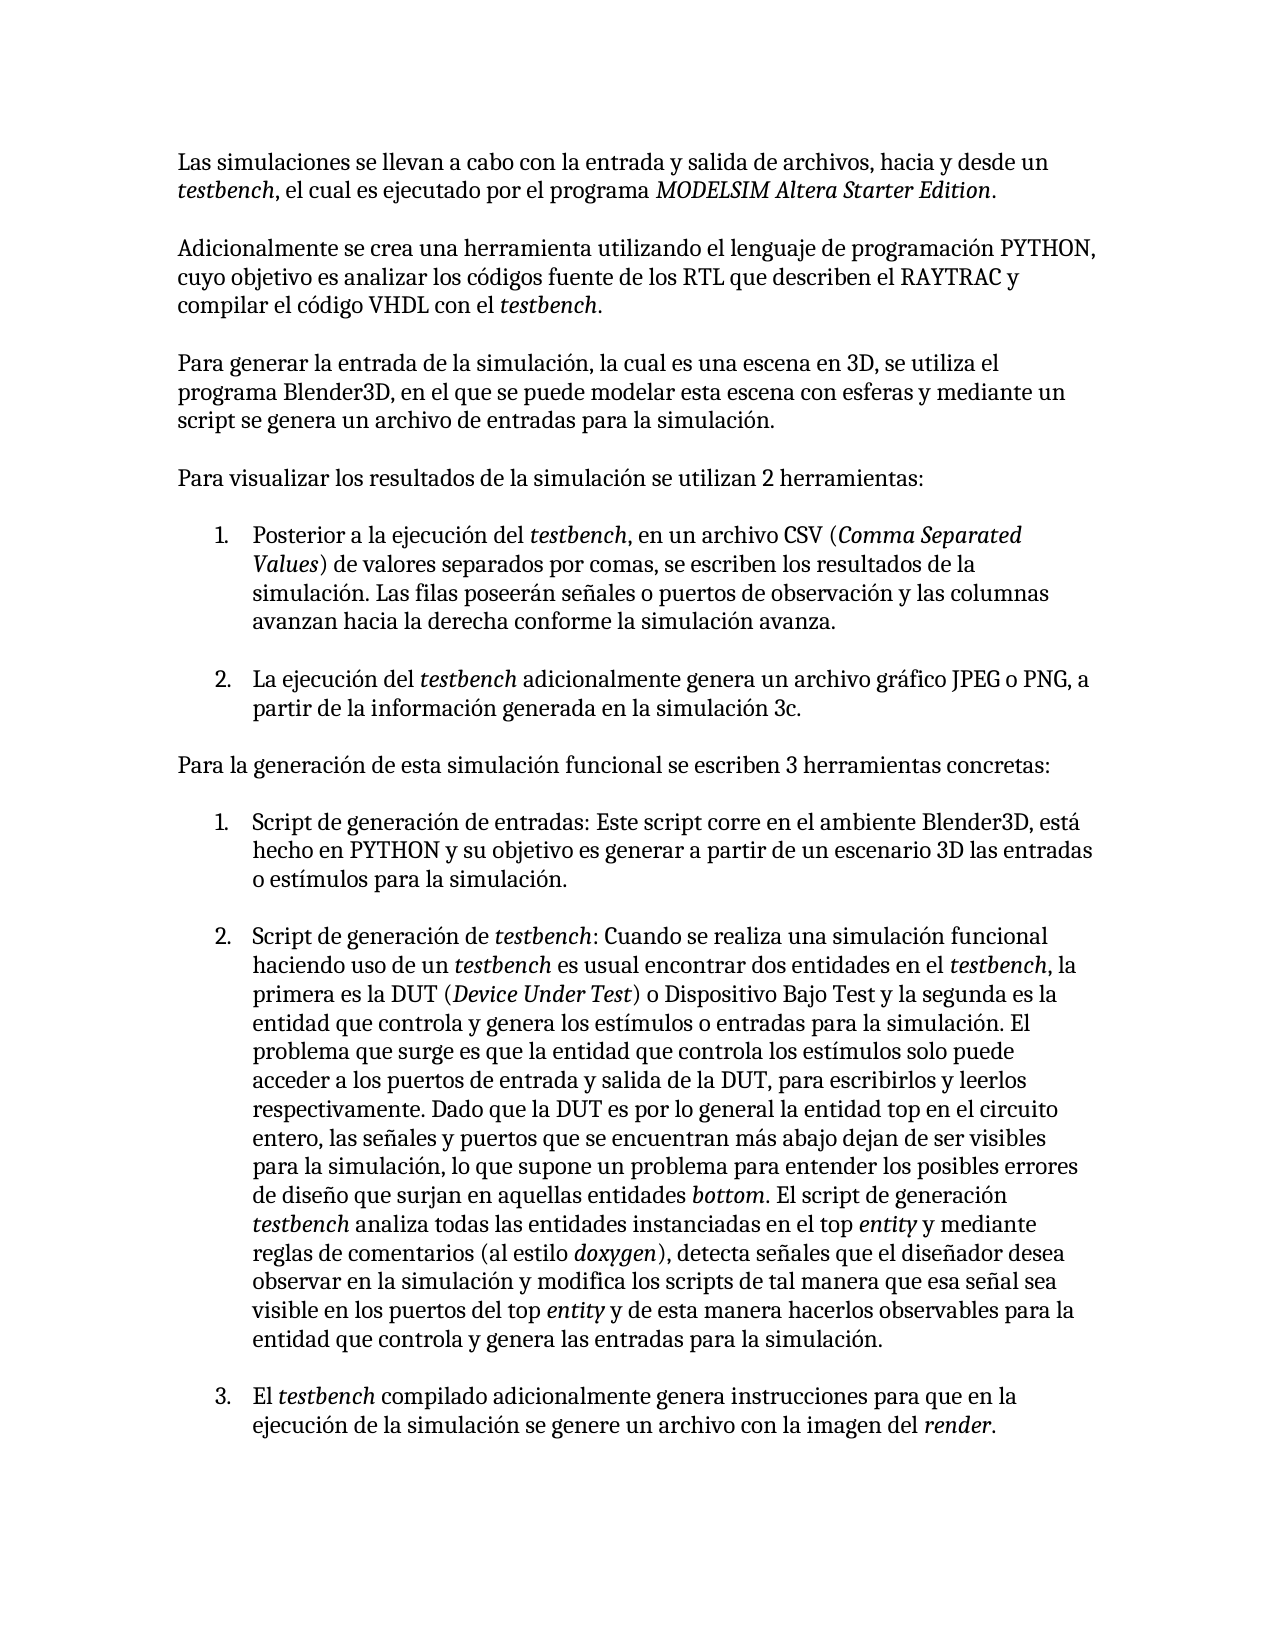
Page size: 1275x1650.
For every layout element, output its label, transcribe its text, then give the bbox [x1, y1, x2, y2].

list Posterior a la ejecución del testbench, en un archivo CSV (Comma Separated Values) de valores separados por comas, se escriben los resultados de la simulación. Las filas poseerán señales o puertos de observación y las columnas avanzan hacia la derecha conforme la simulación avanza. [215, 521, 1098, 636]
text Para la generación de esta simulación funcional se escriben 3 herramientas concretas: [177, 751, 1098, 779]
list El testbench compilado adicionalmente genera instrucciones para que en la ejecución de la simulación se genere un archivo con la imagen del render. [215, 1382, 1098, 1440]
list La ejecución del testbench adicionalmente genera un archivo gráfico JPEG o PNG, a partir de la información generada en la simulación 3c. [215, 665, 1098, 722]
text Adicionalmente se crea una herramienta utilizando el lenguaje de programación PYTHON, cuyo objetivo es analizar los códigos fuente de los RTL que describen el RAYTRAC y compilar el código VHDL con el testbench. [177, 234, 1098, 320]
text Para visualizar los resultados de la simulación se utilizan 2 herramientas: [177, 464, 1098, 493]
text Para generar la entrada de la simulación, la cual es una escena en 3D, se utiliza el programa Blender3D, en el que se puede modelar esta escena con esferas y mediante un script se genera un archivo de entradas para la simulación. [177, 349, 1098, 435]
list Script de generación de testbench: Cuando se realiza una simulación funcional haciendo uso de un testbench es usual encontrar dos entidades en el testbench, la primera es la DUT (Device Under Test) o Dispositivo Bajo Test y la segunda es la entidad que controla y genera los estímulos o entradas para la simulación. El problema que surge es que la entidad que controla los estímulos solo puede acceder a los puertos de entrada y salida de la DUT, para escribirlos y leerlos respectivamente. Dado que la DUT es por lo general la entidad top en el circuito entero, las señales y puertos que se encuentran más abajo dejan de ser visibles para la simulación, lo que supone un problema para entender los posibles errores de diseño que surjan en aquellas entidades bottom. El script de generación testbench analiza todas las entidades instanciadas en el top entity y mediante reglas de comentarios (al estilo doxygen), detecta señales que el diseñador desea observar en la simulación y modifica los scripts de tal manera que esa señal sea visible en los puertos del top entity y de esta manera hacerlos observables para la entidad que controla y genera las entradas para la simulación. [215, 922, 1098, 1353]
list Script de generación de entradas: Este script corre en el ambiente Blender3D, está hecho en PYTHON y su objetivo es generar a partir de un escenario 3D las entradas o estímulos para la simulación. [215, 808, 1098, 894]
text Las simulaciones se llevan a cabo con la entrada y salida de archivos, hacia y desde un testbench, el cual es ejecutado por el programa MODELSIM Altera Starter Edition. [177, 148, 1098, 205]
